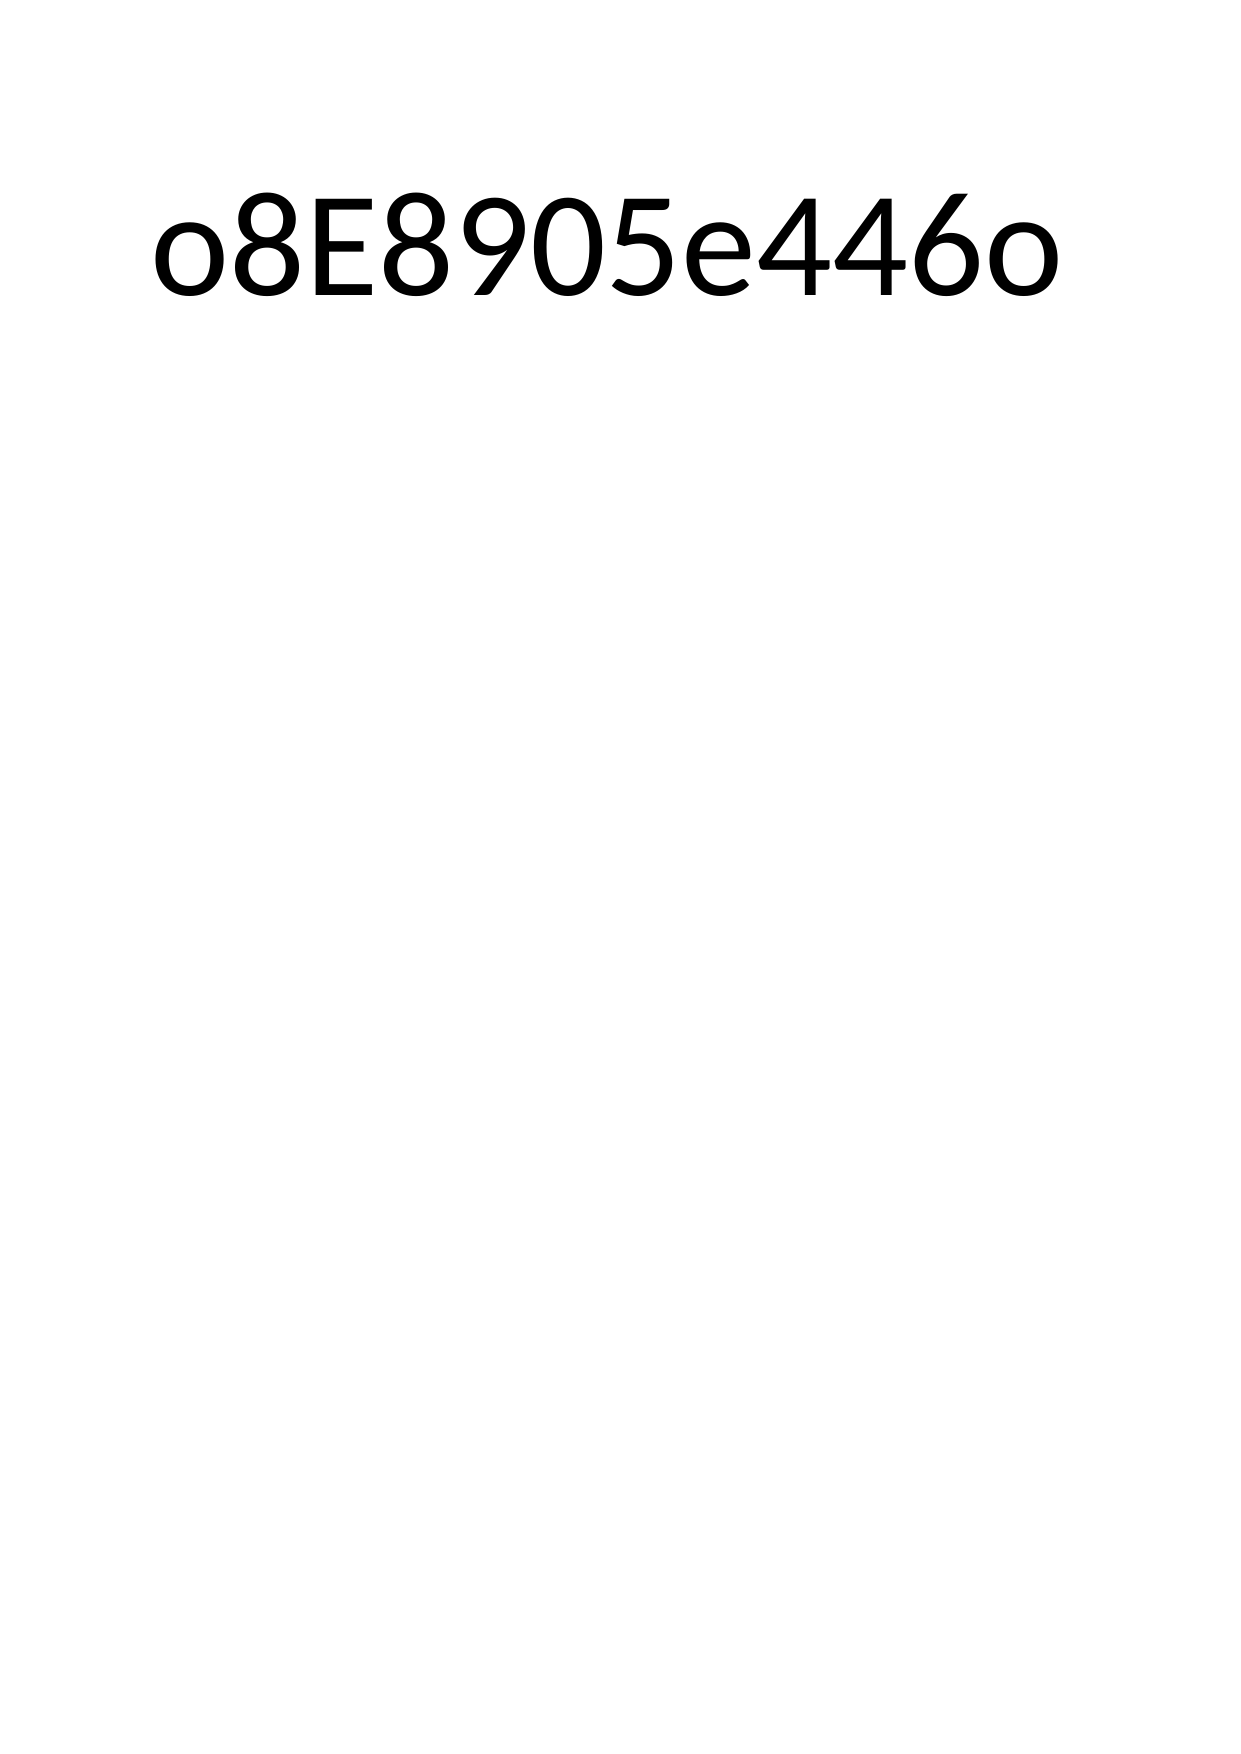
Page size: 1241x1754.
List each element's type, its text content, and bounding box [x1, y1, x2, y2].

text o8E8905e446o [150, 150, 1090, 333]
